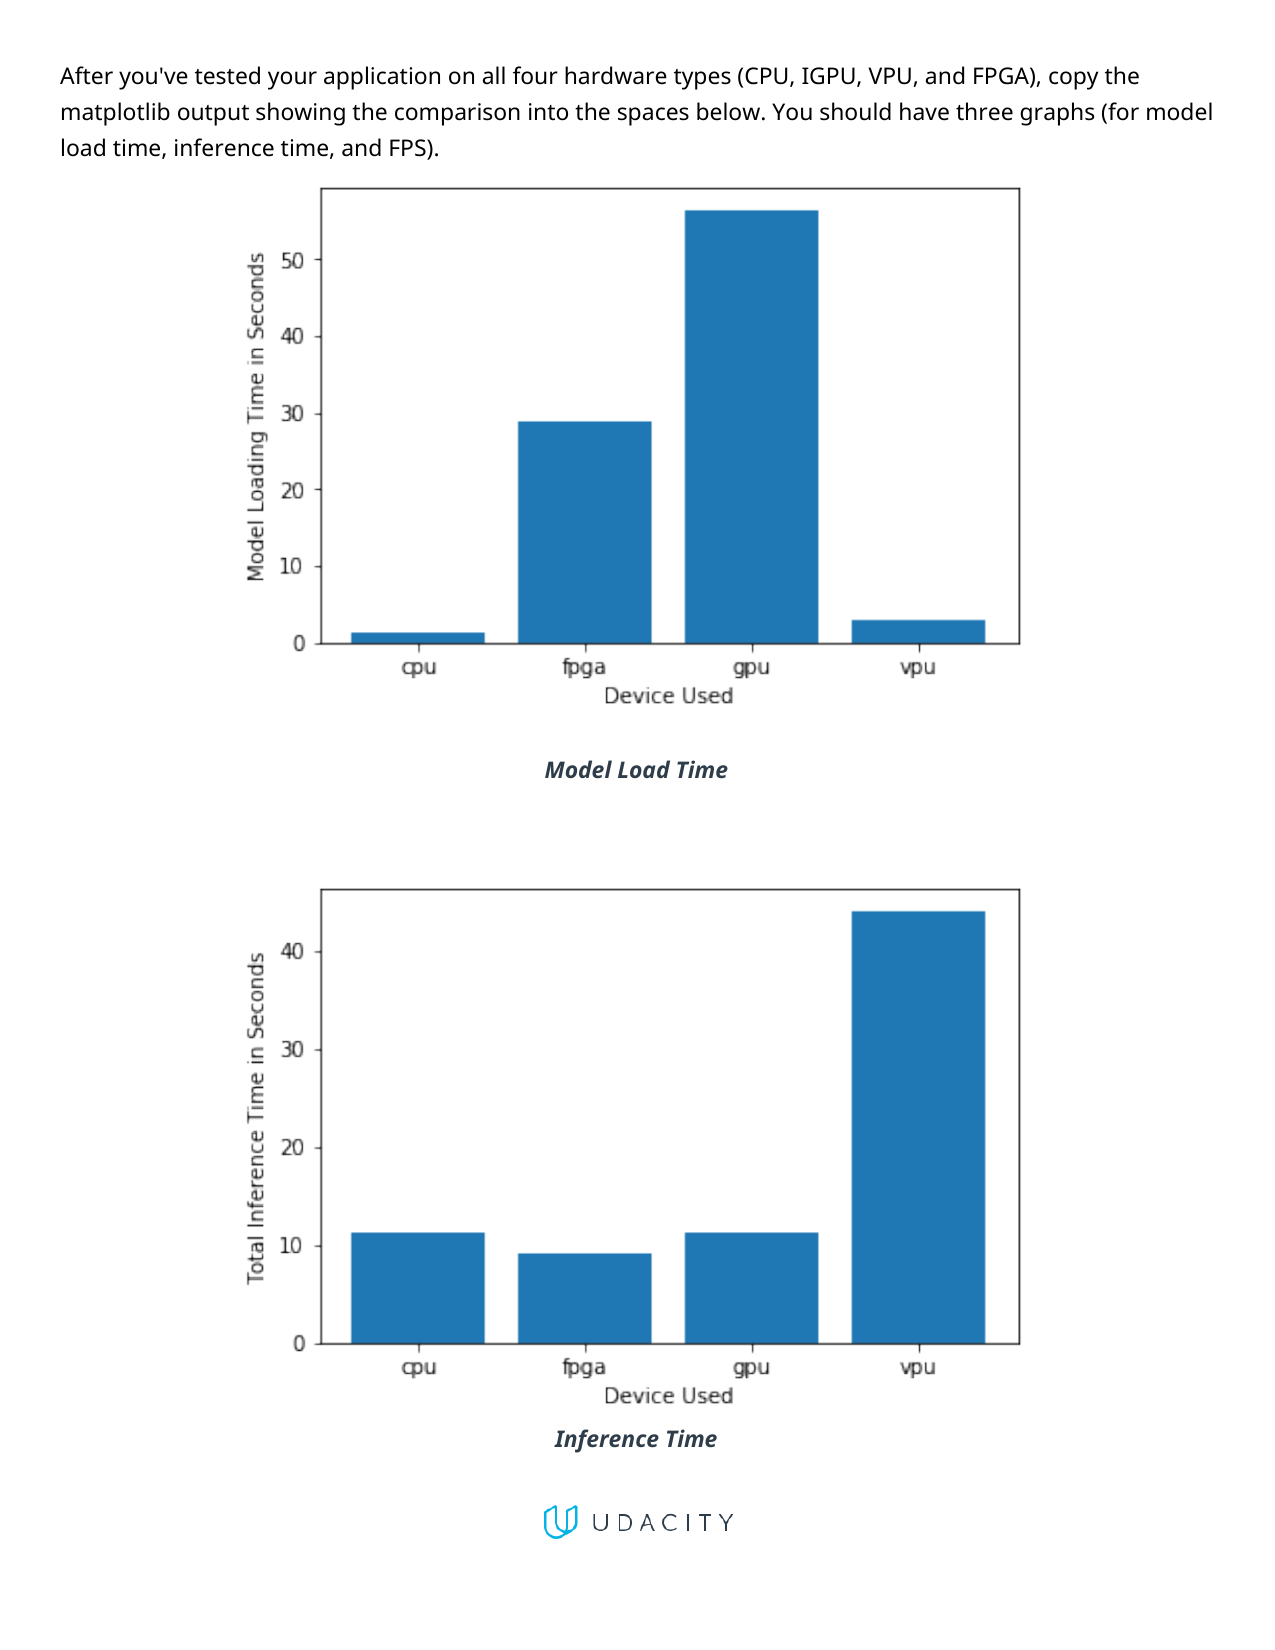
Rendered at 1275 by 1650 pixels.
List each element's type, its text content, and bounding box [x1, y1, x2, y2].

text After you've tested your application on all four hardware types (CPU, IGPU, VPU, and FPGA), copy the matplotlib output showing the comparison into the spaces below. You should have three graphs (for model load time, inference time, and FPS). [60, 60, 1215, 163]
text Inference Time [60, 1423, 1215, 1454]
text Model Load Time [60, 754, 1215, 785]
picture [510, 1471, 765, 1572]
picture [235, 167, 1040, 723]
picture [235, 868, 1040, 1423]
